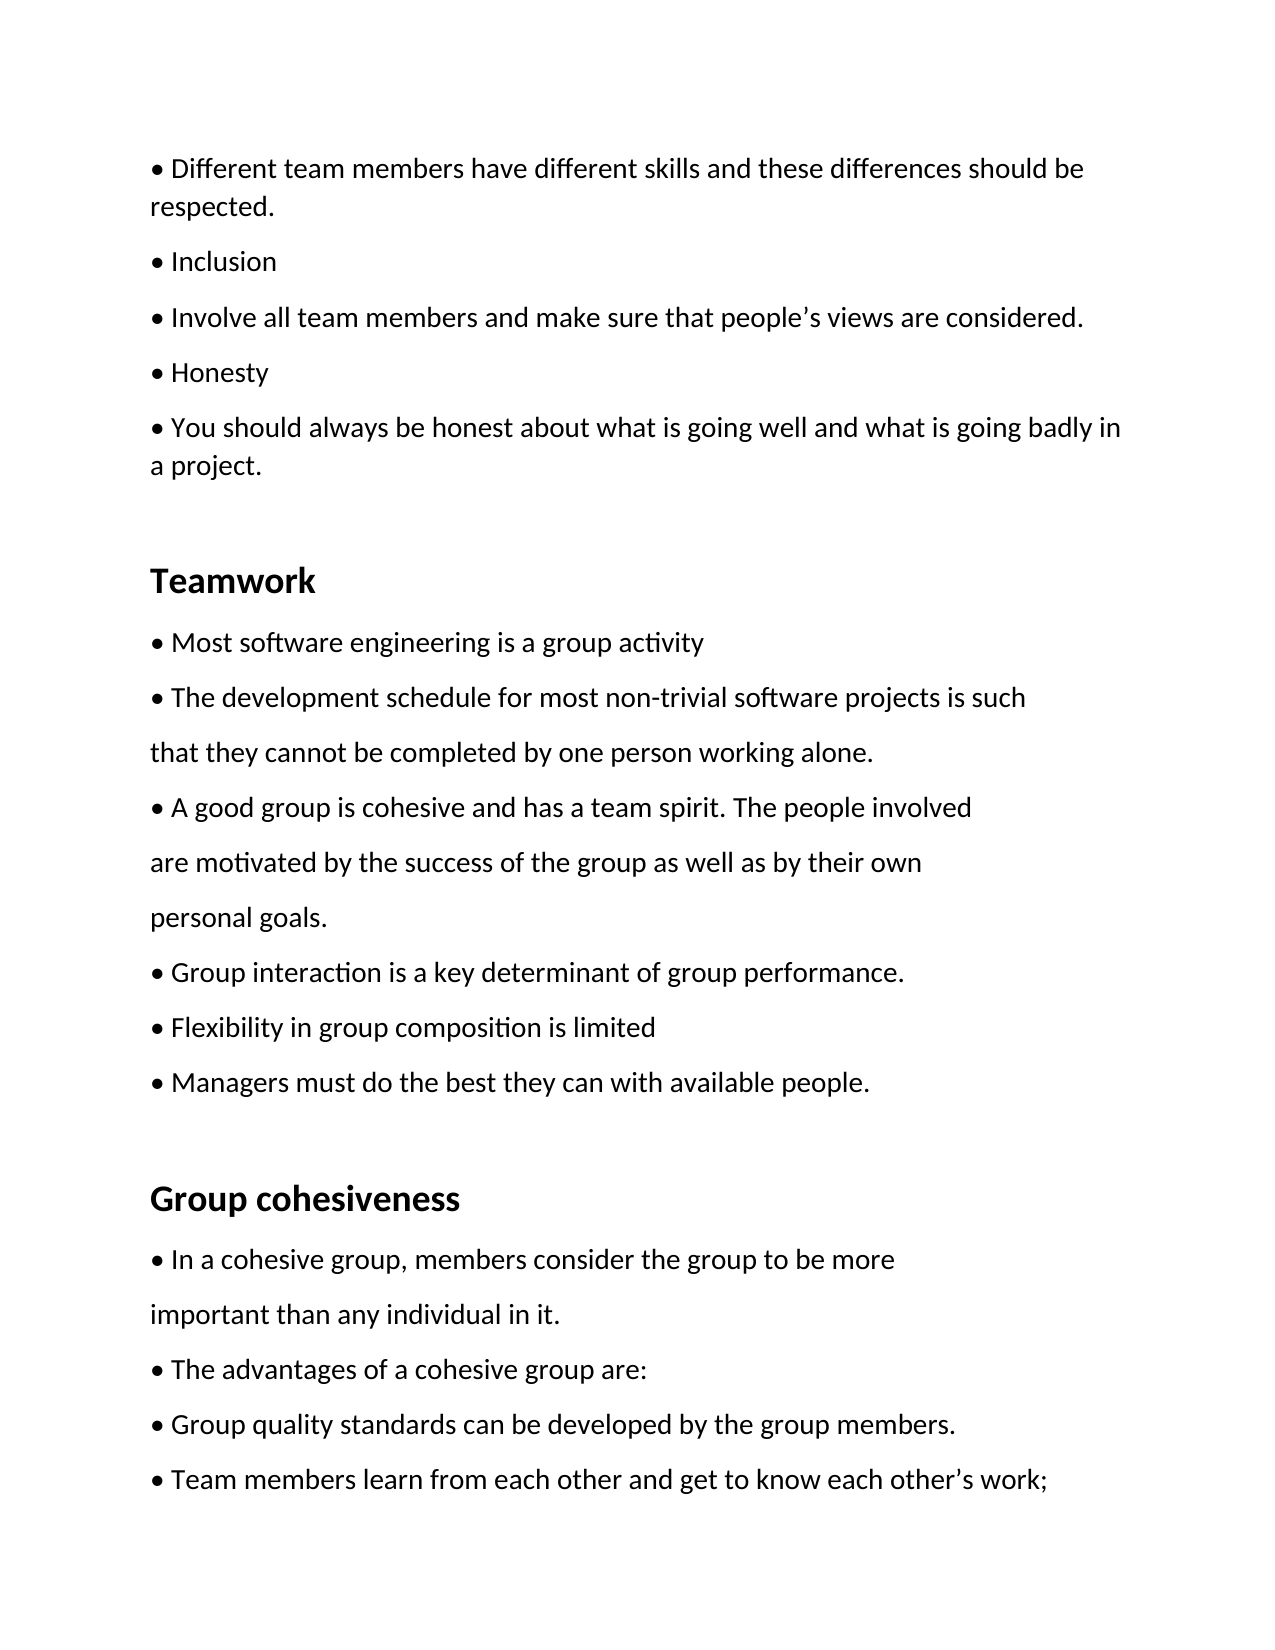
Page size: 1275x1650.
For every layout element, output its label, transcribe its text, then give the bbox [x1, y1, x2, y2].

text • Managers must do the best they can with available people. [150, 1064, 1125, 1100]
text • Group interaction is a key determinant of group performance. [150, 954, 1125, 990]
text are motivated by the success of the group as well as by their own [150, 844, 1125, 880]
text • Team members learn from each other and get to know each other’s work; [150, 1461, 1125, 1497]
text • A good group is cohesive and has a team spirit. The people involved [150, 789, 1125, 824]
text • The development schedule for most non-trivial software projects is such [150, 679, 1125, 714]
text Teamwork [150, 557, 1125, 603]
text that they cannot be completed by one person working alone. [150, 734, 1125, 769]
text • You should always be honest about what is going well and what is going badly in a project. [150, 409, 1125, 483]
text personal goals. [150, 899, 1125, 935]
text • Group quality standards can be developed by the group members. [150, 1406, 1125, 1442]
text important than any individual in it. [150, 1296, 1125, 1332]
text • Inclusion [150, 243, 1125, 279]
text • The advantages of a cohesive group are: [150, 1351, 1125, 1387]
text • Different team members have different skills and these differences should be respected. [150, 150, 1125, 224]
text • In a cohesive group, members consider the group to be more [150, 1241, 1125, 1276]
text • Involve all team members and make sure that people’s views are considered. [150, 299, 1125, 334]
text Group cohesiveness [150, 1175, 1125, 1221]
text • Flexibility in group composition is limited [150, 1009, 1125, 1045]
text • Honesty [150, 354, 1125, 389]
text • Most software engineering is a group activity [150, 624, 1125, 659]
